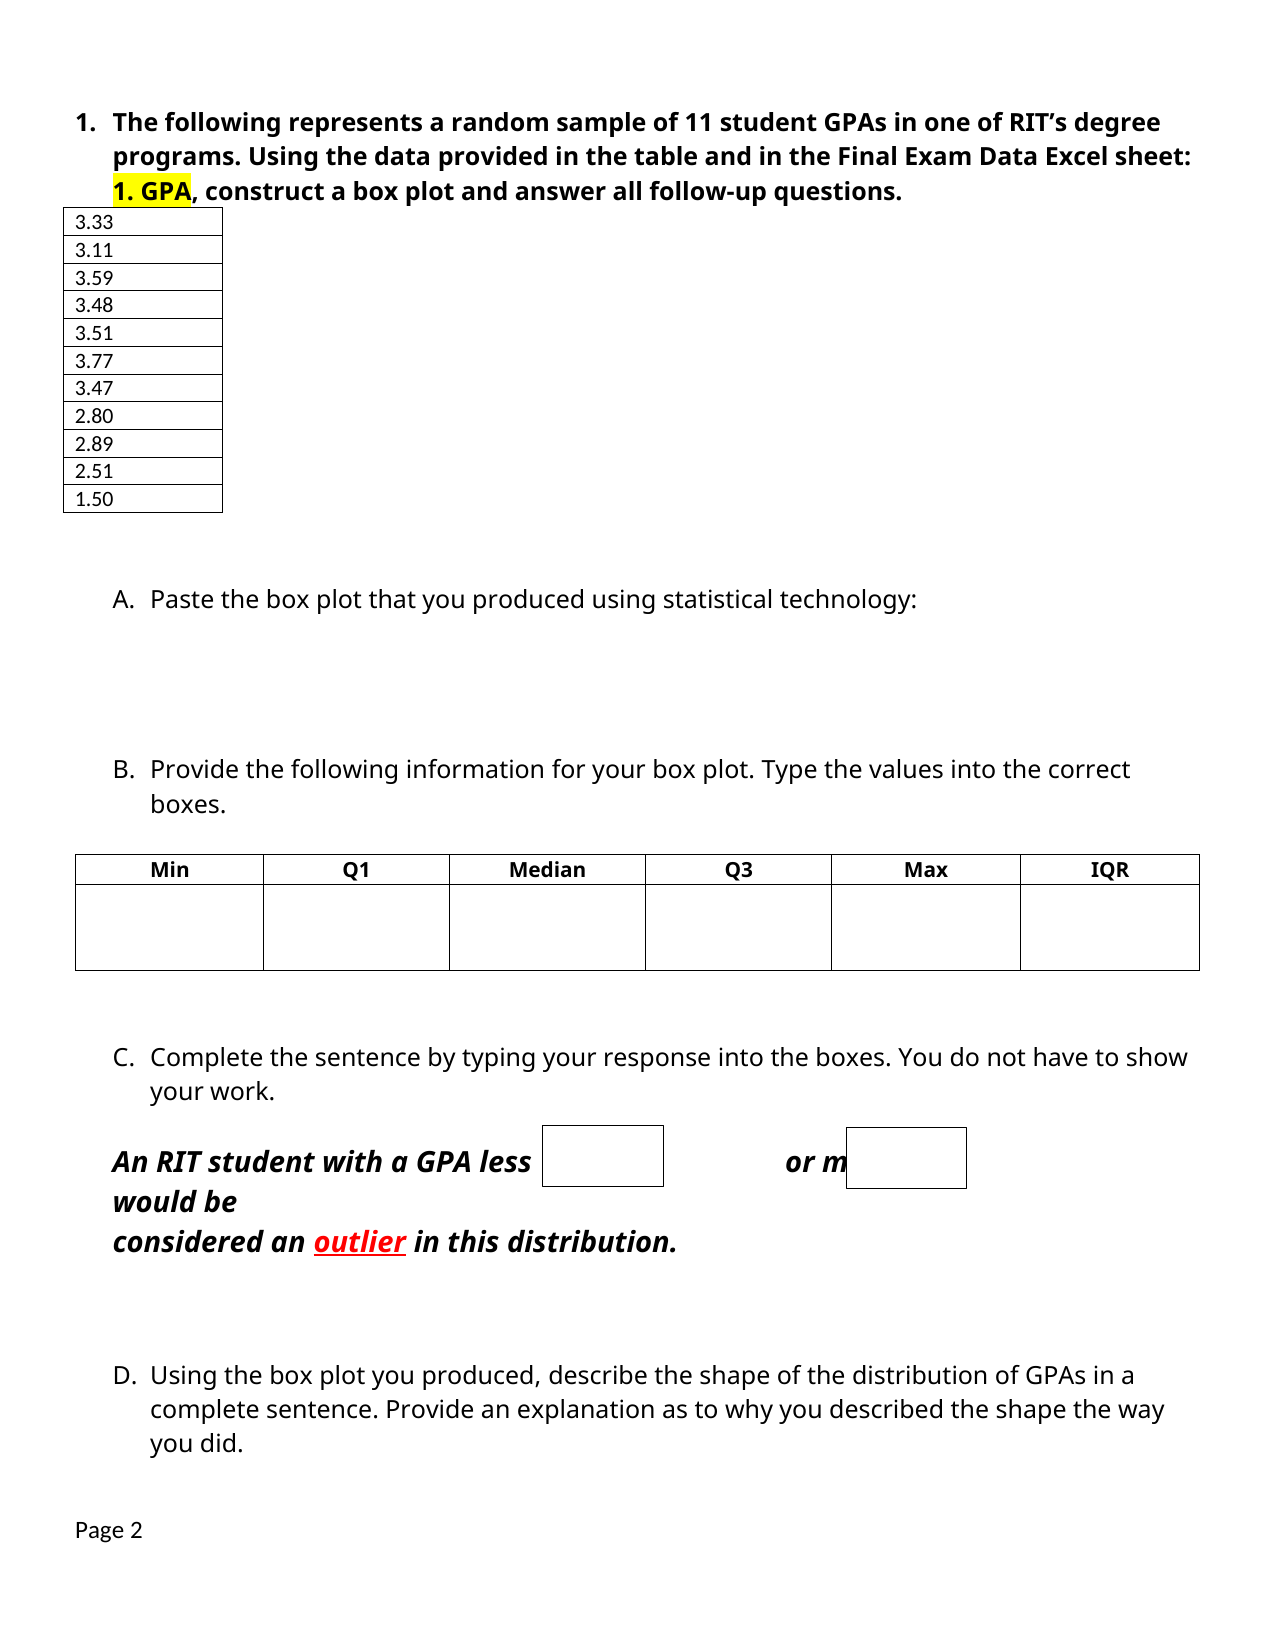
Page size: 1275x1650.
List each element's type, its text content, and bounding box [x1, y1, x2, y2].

table_cell 3.77 [64, 347, 222, 373]
table_header IQR [1021, 855, 1199, 884]
list Using the box plot you produced, describe the shape of the distribution of GPAs in a complete sentence. Provide an explanation as to why you described the shape the way you did. [112, 1357, 1200, 1460]
table_header Median [450, 855, 645, 884]
table_header Min [76, 855, 263, 884]
table_cell [832, 885, 1020, 970]
table_cell [450, 885, 645, 970]
table_cell [646, 885, 831, 970]
text considered an outlier in this distribution. [112, 1221, 1200, 1261]
table_header Q1 [264, 855, 449, 884]
text An RIT student with a GPA less than or more than would be [112, 1142, 1200, 1221]
table_header 3.33 [64, 208, 222, 235]
table_cell [1021, 885, 1199, 970]
list Complete the sentence by typing your response into the boxes. You do not have to show your work. [112, 1039, 1200, 1107]
table_cell [76, 885, 263, 970]
table_cell 3.48 [64, 291, 222, 318]
table_cell [264, 885, 449, 970]
table_cell 3.47 [64, 375, 222, 401]
table_cell 3.11 [64, 236, 222, 263]
table_header Max [832, 855, 1020, 884]
list Paste the box plot that you produced using statistical technology: [112, 582, 1200, 616]
table_cell 2.51 [64, 458, 222, 484]
table_cell 2.89 [64, 430, 222, 457]
table_cell 2.80 [64, 402, 222, 429]
list Provide the following information for your box plot. Type the values into the correct boxes. [112, 752, 1200, 820]
table_header Q3 [646, 855, 831, 884]
table_cell 3.51 [64, 319, 222, 346]
list The following represents a random sample of 11 student GPAs in one of RIT’s degree programs. Using the data provided in the table and in the Final Exam Data Excel sheet: 1. GPA, construct a box plot and answer all follow-up questions. [75, 105, 1200, 207]
table_cell 3.59 [64, 264, 222, 290]
table_cell 1.50 [64, 485, 222, 512]
